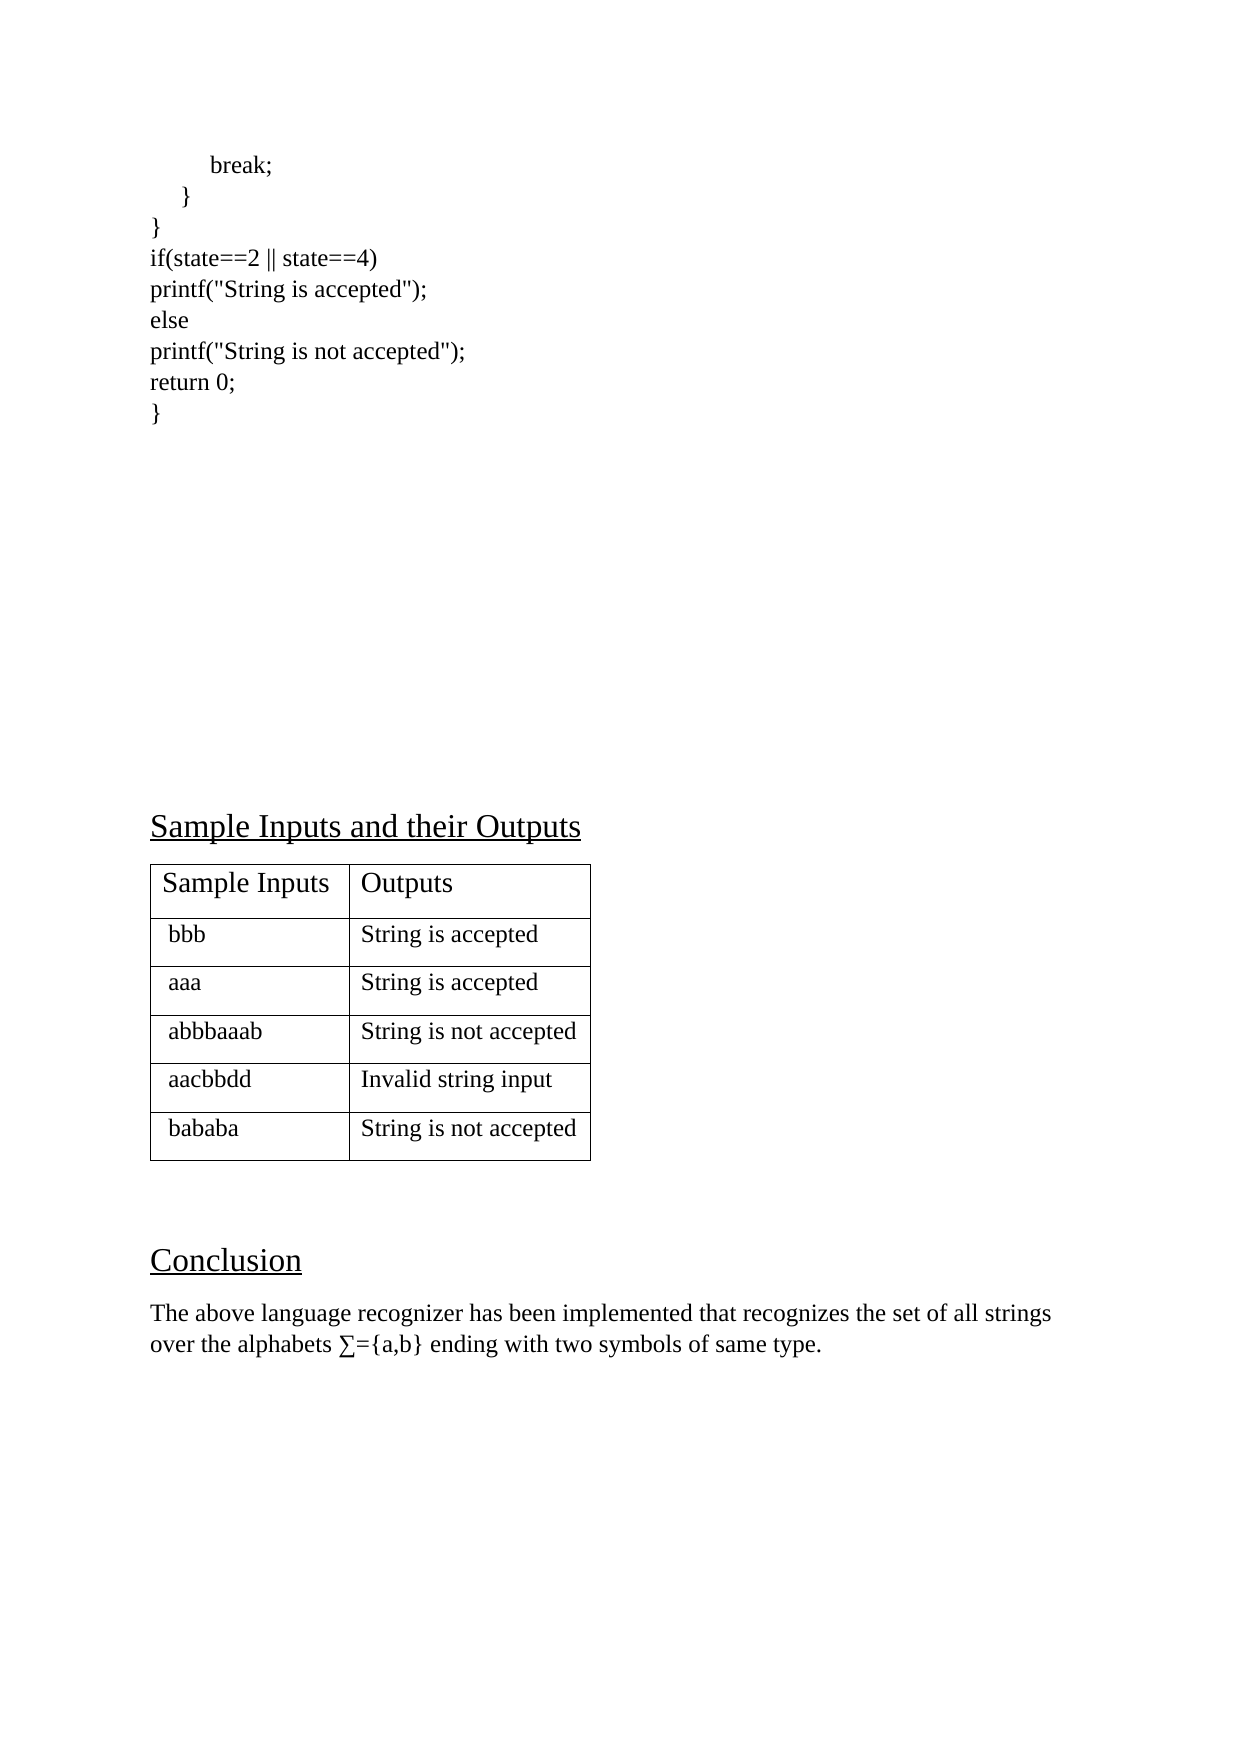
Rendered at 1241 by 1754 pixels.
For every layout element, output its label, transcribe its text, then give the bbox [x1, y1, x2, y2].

text Sample Inputs and their Outputs [150, 806, 1090, 844]
text else [150, 305, 1090, 334]
text if(state==2 || state==4) [150, 243, 1090, 272]
table_cell bbb [151, 919, 349, 966]
text return 0; [150, 367, 1090, 396]
table_cell bababa [151, 1113, 349, 1160]
text } [150, 398, 1090, 427]
table_cell String is not accepted [350, 1113, 590, 1160]
table_cell abbbaaab [151, 1016, 349, 1063]
table_header Outputs [350, 865, 590, 918]
table_cell aacbbdd [151, 1064, 349, 1112]
table_cell String is accepted [350, 967, 590, 1015]
text } [150, 212, 1090, 241]
table_cell aaa [151, 967, 349, 1015]
table_cell Invalid string input [350, 1064, 590, 1112]
text } [180, 181, 1090, 210]
text The above language recognizer has been implemented that recognizes the set of all strings over the alphabets ∑={a,b} ending with two symbols of same type. [150, 1298, 1090, 1358]
text break; [210, 150, 1090, 179]
text printf("String is not accepted"); [150, 336, 1090, 365]
text Conclusion [150, 1240, 1090, 1278]
table_header Sample Inputs [151, 865, 349, 918]
text printf("String is accepted"); [150, 274, 1090, 303]
table_cell String is accepted [350, 919, 590, 966]
table_cell String is not accepted [350, 1016, 590, 1063]
